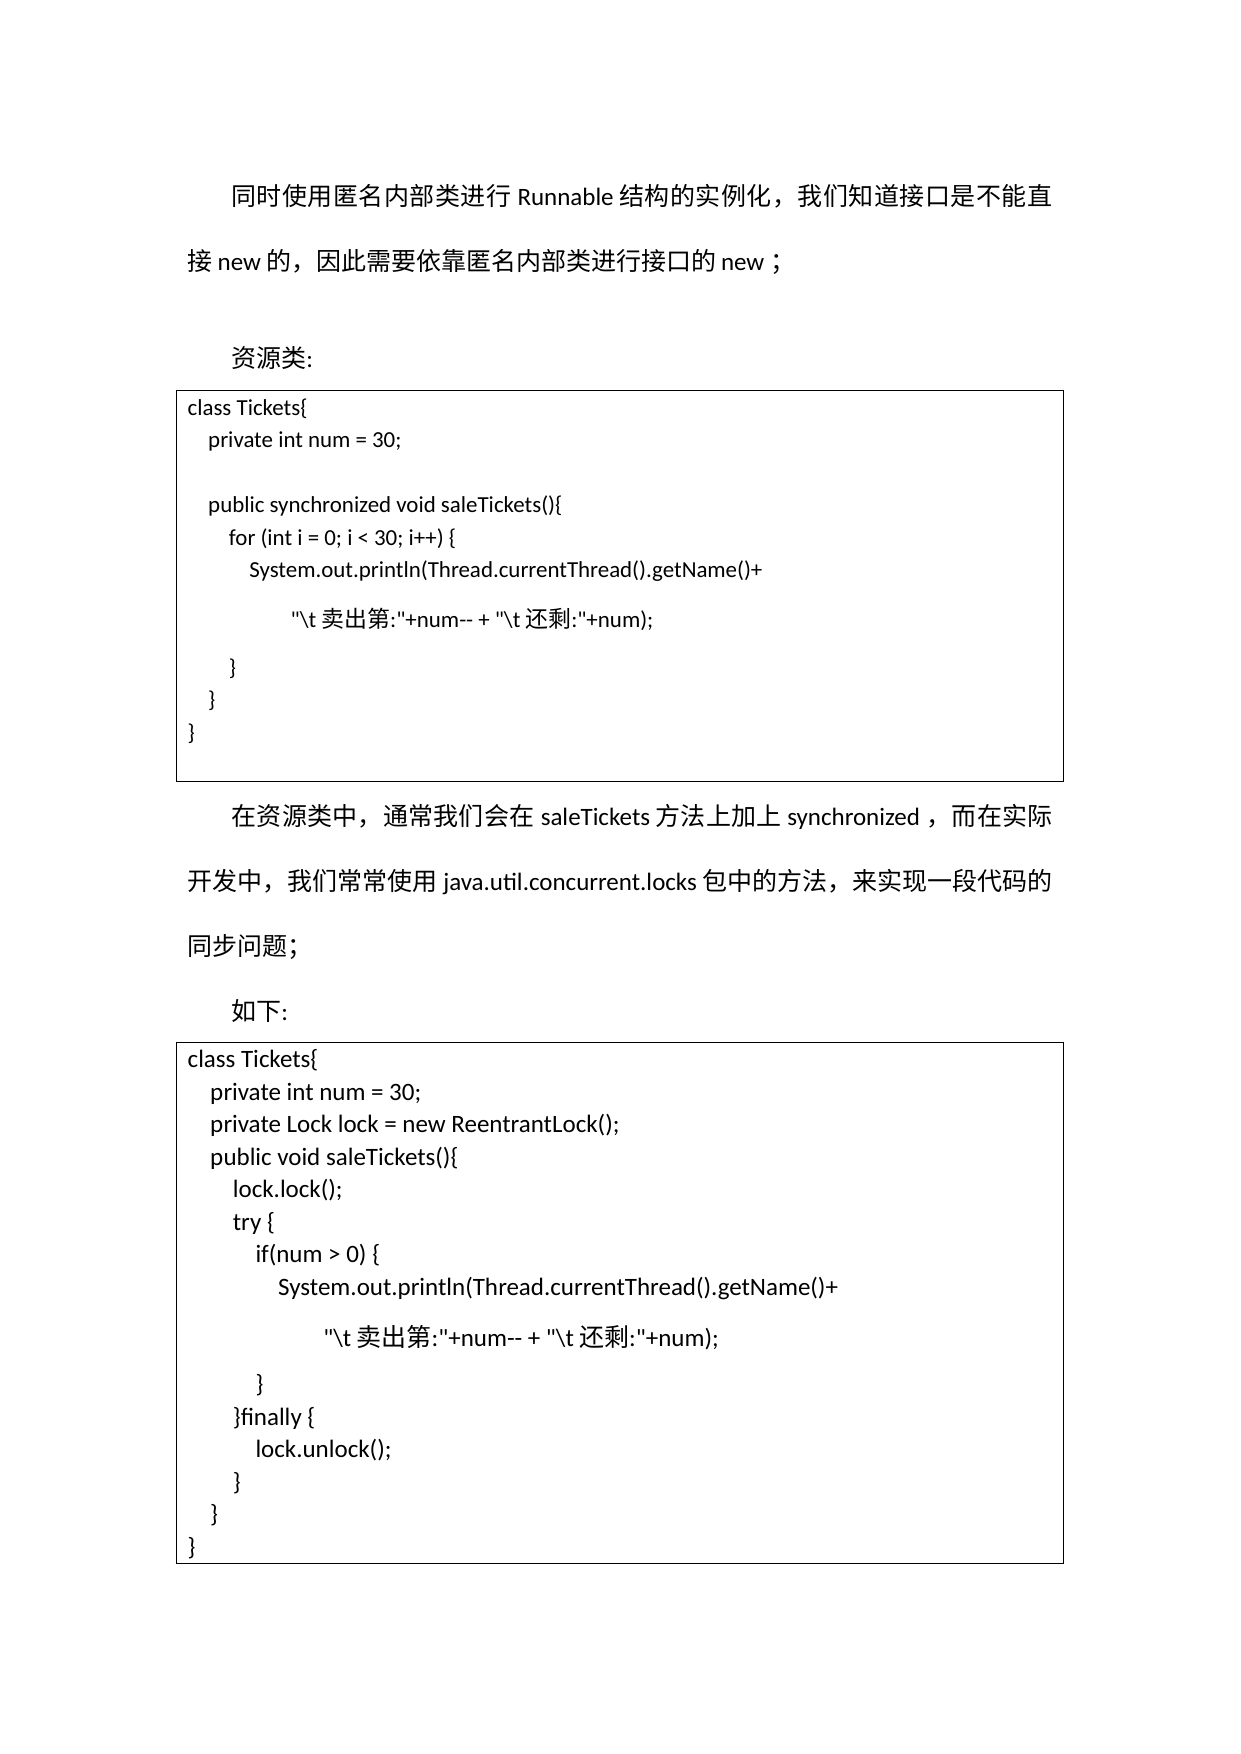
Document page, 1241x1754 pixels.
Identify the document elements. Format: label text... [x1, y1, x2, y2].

list 同时使用匿名内部类进行Runnable结构的实例化，我们知道接口是不能直接new的，因此需要依靠匿名内部类进行接口的new ； [187, 162, 1053, 292]
list 资源类: [187, 324, 1053, 389]
list 在资源类中，通常我们会在saleTickets方法上加上synchronized ，而在实际开发中，我们常常使用java.util.concurrent.locks包中的方法，来实现一段代码的同步问题； [187, 782, 1053, 977]
table_header class Tickets{ private int num = 30; public synchronized void saleTickets(){ for (int i = 0; i < 30; i++) { System.out.println(Thread.currentThread().getName()+ "\t卖出第:"+num-- + "\t还剩:"+num); } } } [177, 391, 1063, 781]
table_header class Tickets{ private int num = 30; private Lock lock = new ReentrantLock(); public void saleTickets(){ lock.lock(); try { if(num > 0) { System.out.println(Thread.currentThread().getName()+ "\t卖出第:"+num-- + "\t还剩:"+num); } }finally { lock.unlock(); } } } [177, 1043, 1063, 1563]
list 如下: [187, 977, 1053, 1042]
